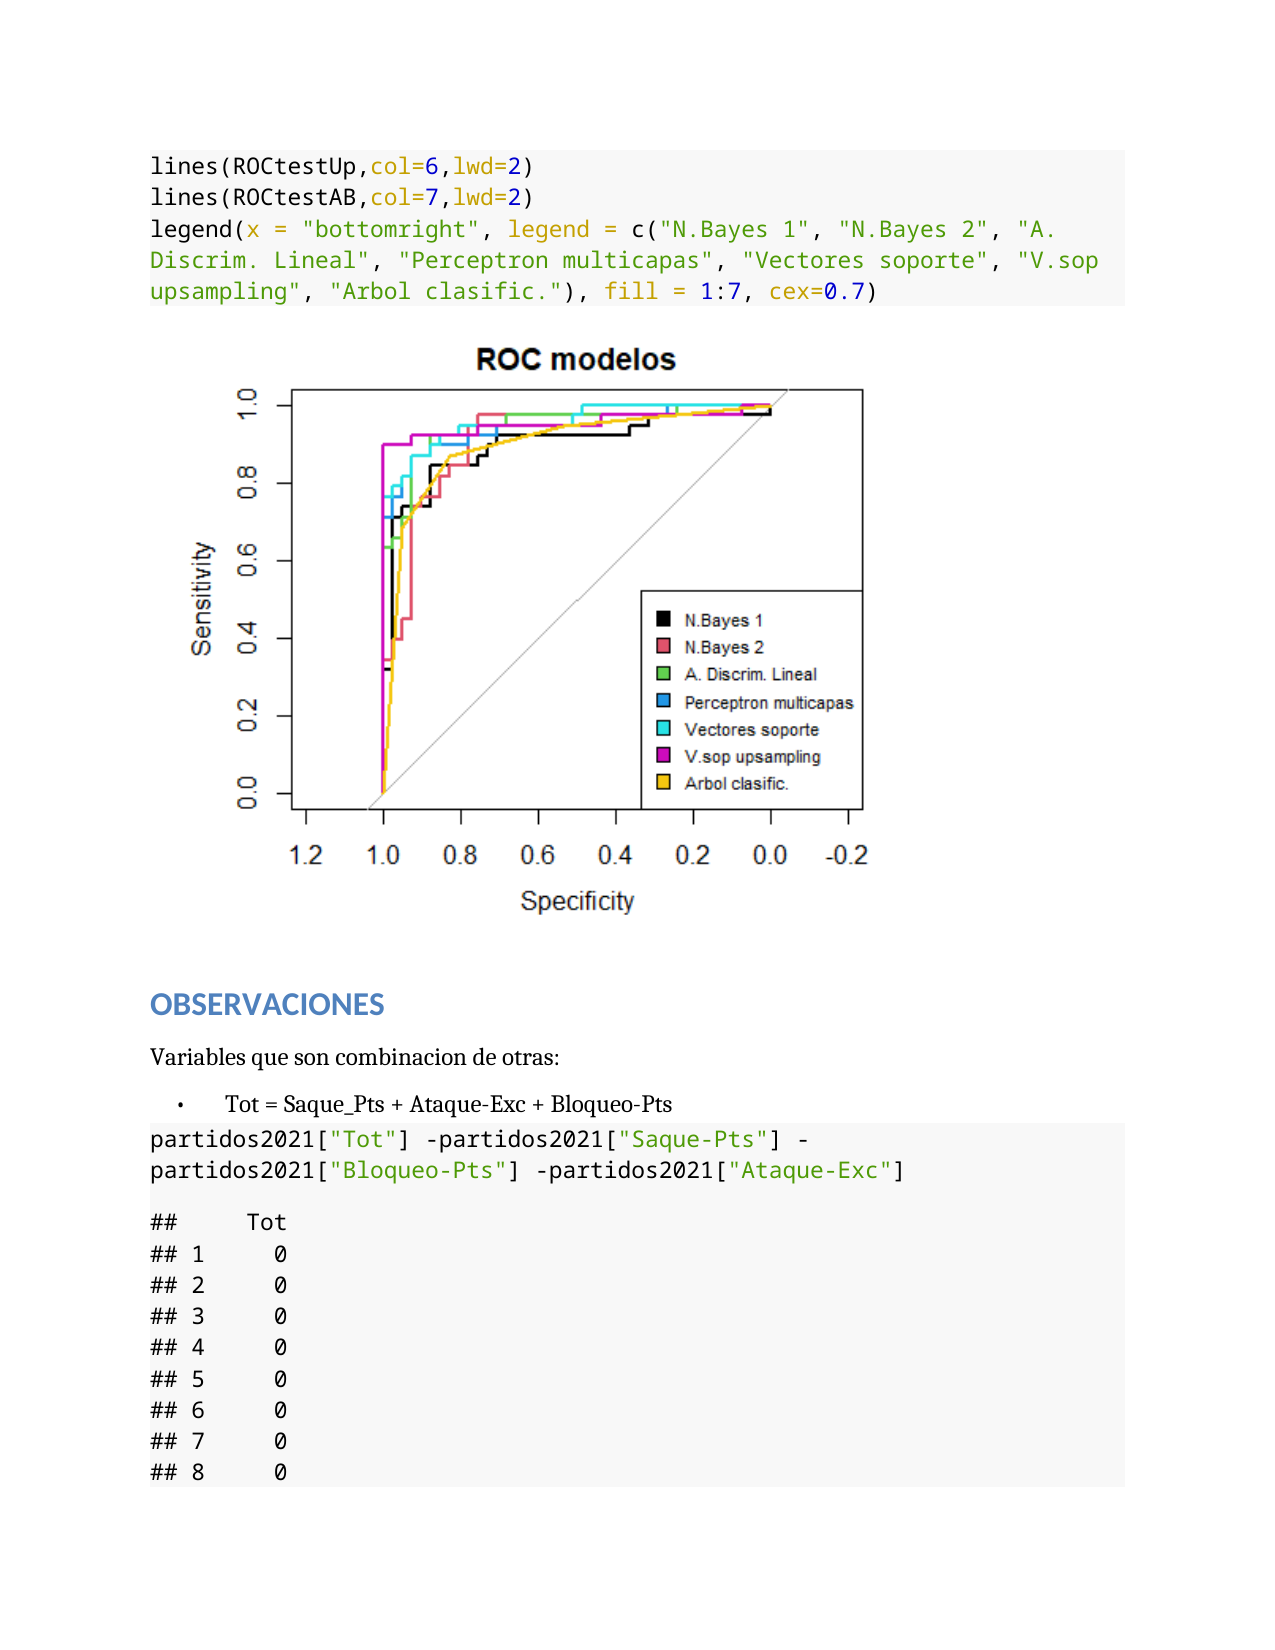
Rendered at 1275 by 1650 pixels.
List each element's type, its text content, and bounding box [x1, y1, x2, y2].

subtitle OBSERVACIONES [150, 983, 1125, 1024]
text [150, 1206, 1125, 1487]
list Tot = Saque_Pts + Ataque-Exc + Bloqueo-Pts [175, 1090, 1125, 1119]
picture [168, 327, 927, 934]
text Variables que son combinacion de otras: [150, 1043, 1125, 1072]
text partidos2021["Tot"] -partidos2021["Saque-Pts"] - partidos2021["Bloqueo-Pts"] -partidos2021["Ataque-Exc"] [810, 1123, 1125, 1185]
